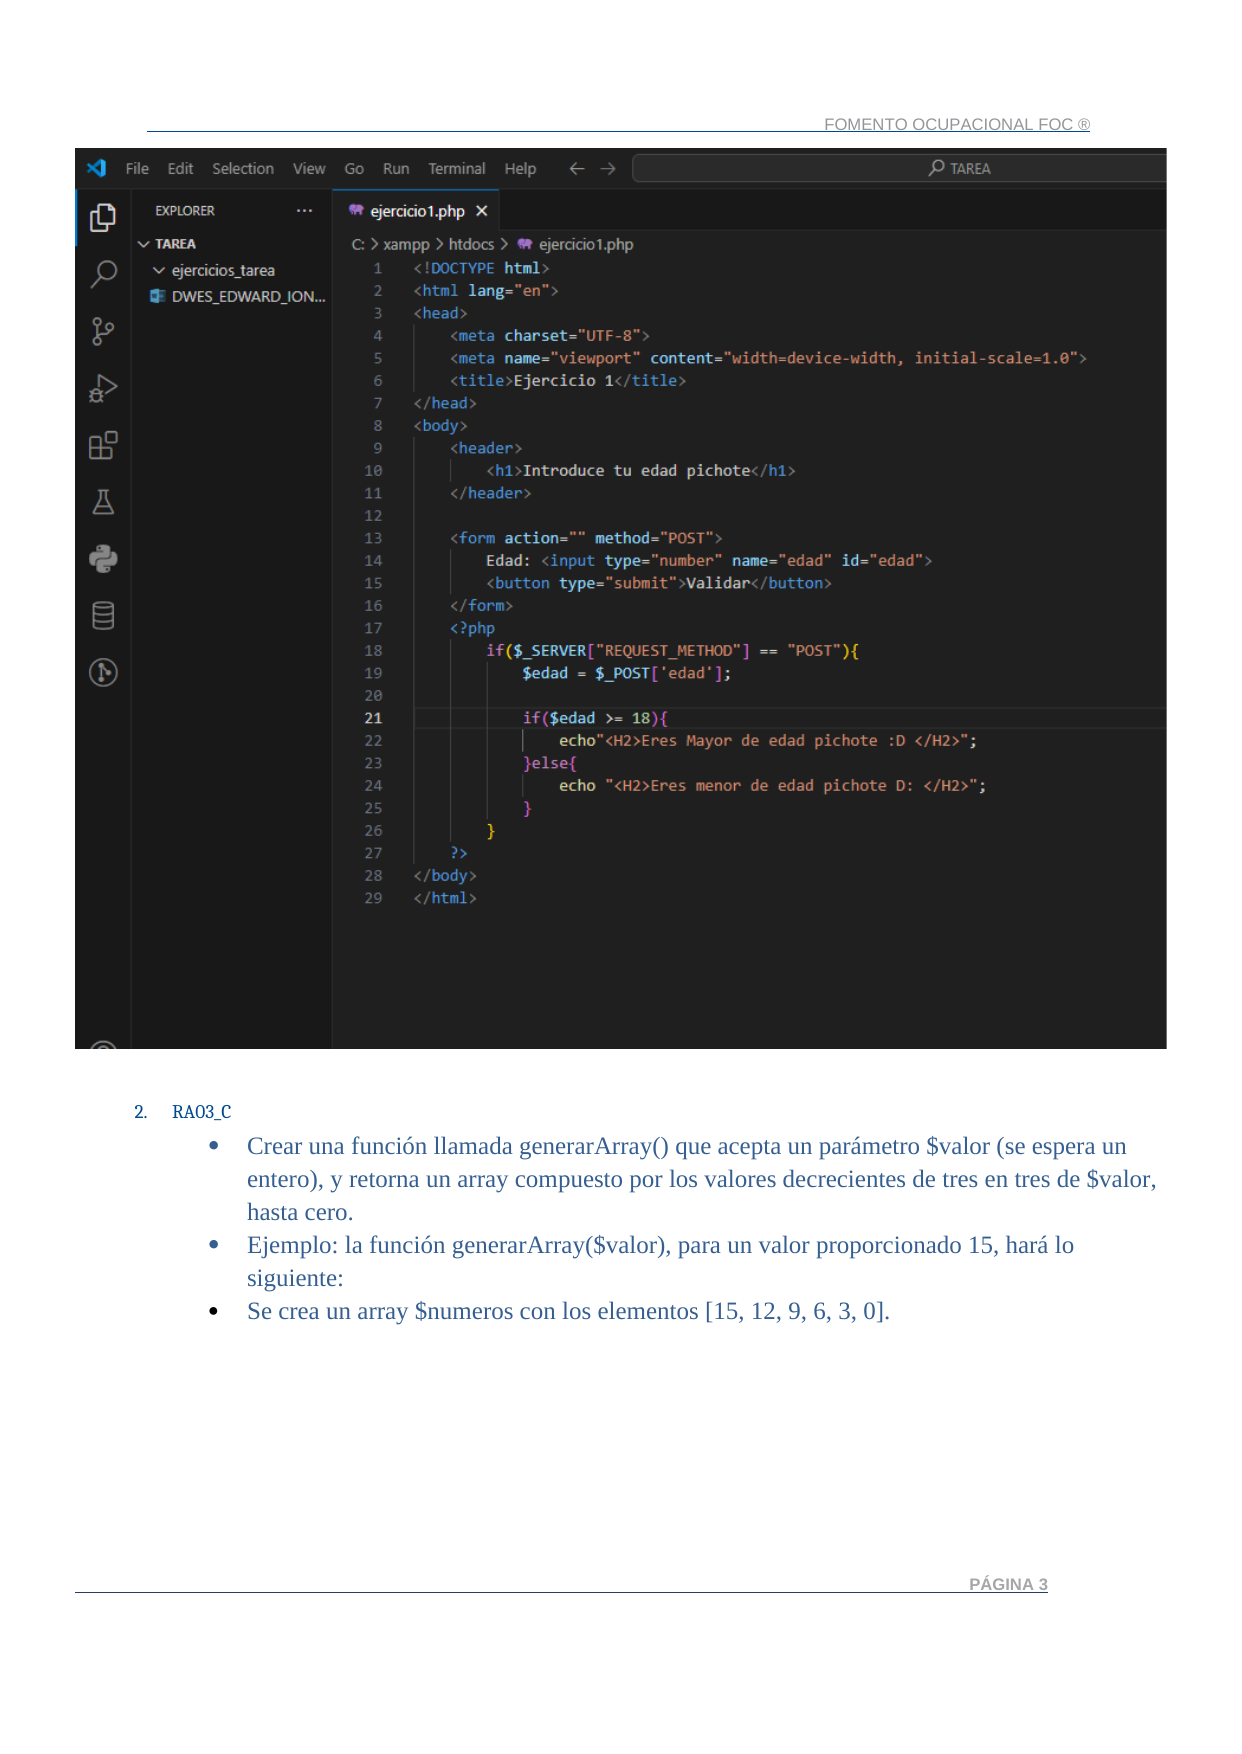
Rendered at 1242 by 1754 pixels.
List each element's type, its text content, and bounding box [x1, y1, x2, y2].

list Crear una función llamada generarArray() que acepta un parámetro $valor (se espera un entero), y retorna un array compuesto por los valores decrecientes de tres en tres de $valor, hasta cero. [209, 1131, 1167, 1226]
list Se crea un array $numeros con los elementos [15, 12, 9, 6, 3, 0]. [209, 1296, 1167, 1325]
list Ejemplo: la función generarArray($valor), para un valor proporcionado 15, hará lo siguiente: [209, 1230, 1167, 1292]
picture [75, 148, 1167, 1049]
subtitle RA03_C [134, 1078, 1169, 1125]
